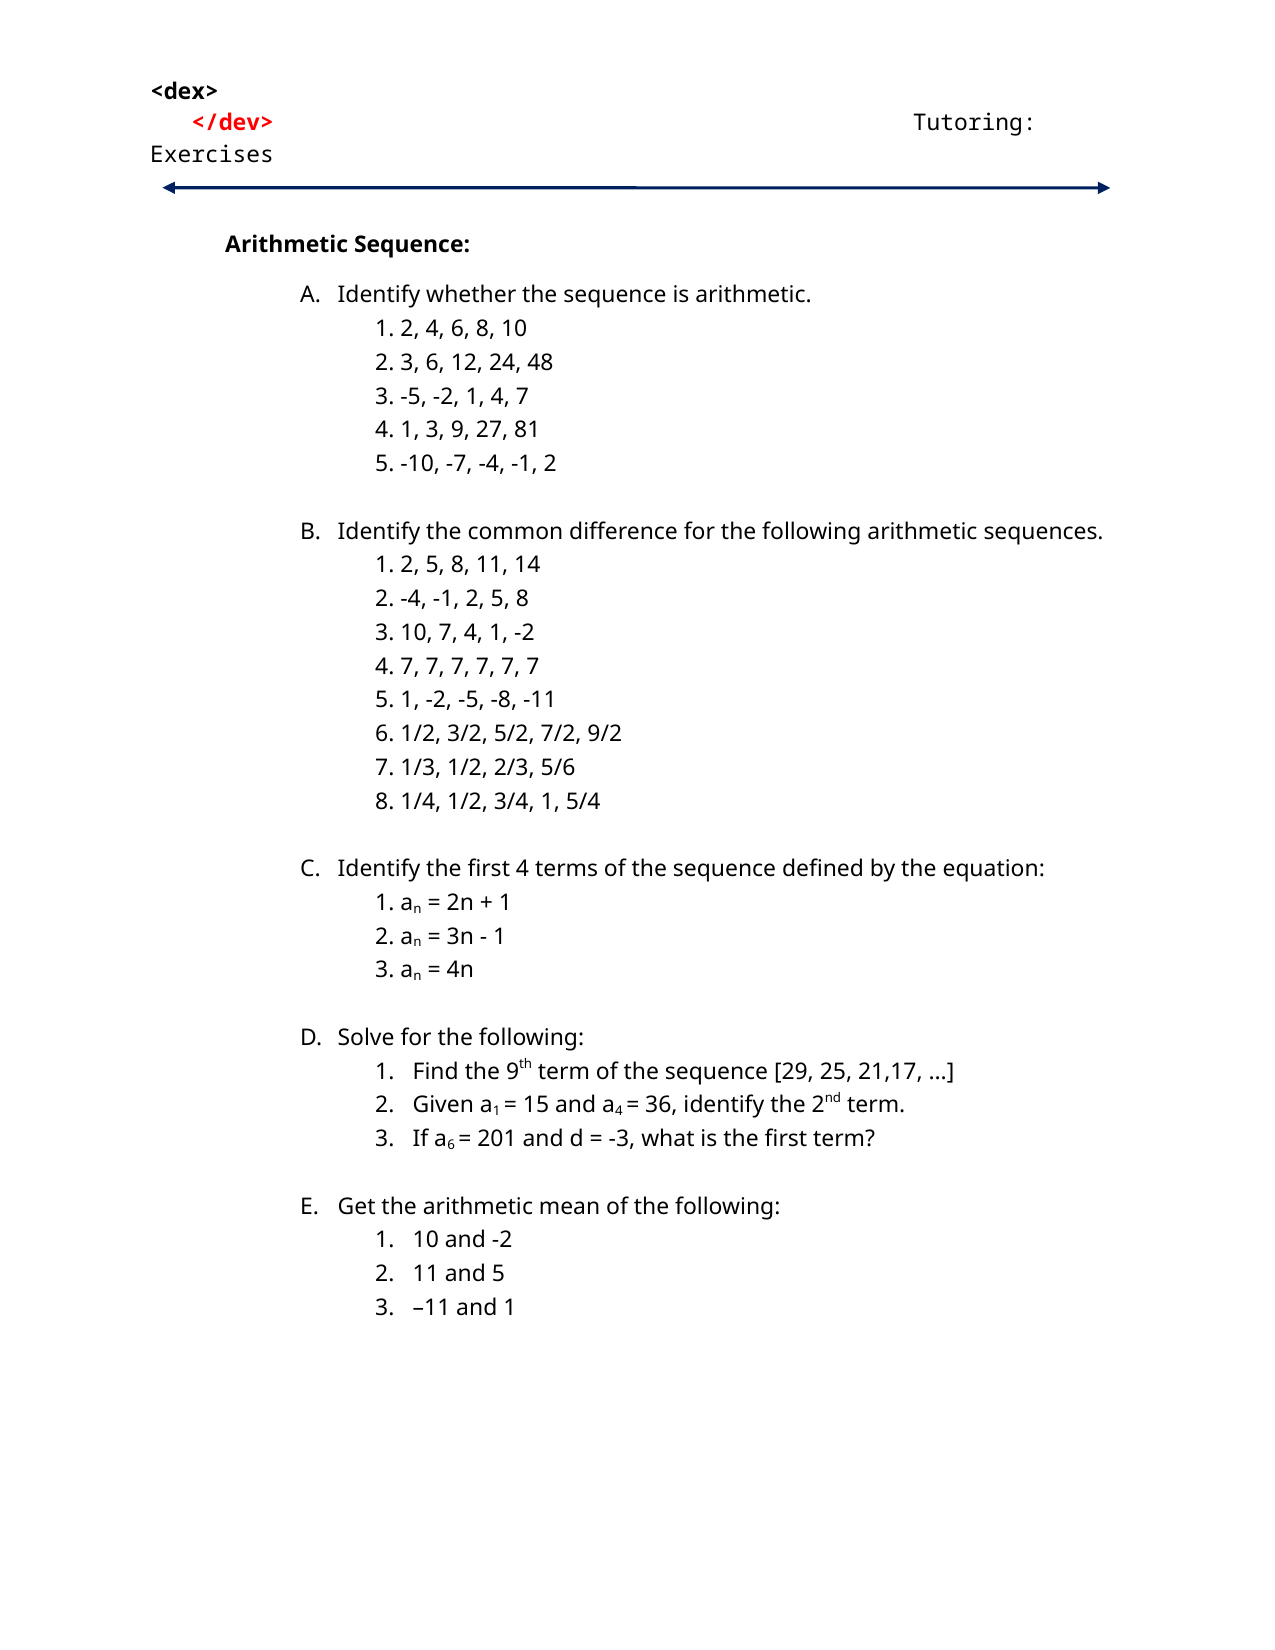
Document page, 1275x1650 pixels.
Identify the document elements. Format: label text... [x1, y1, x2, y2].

list 5. 1, -2, -5, -8, -11 [375, 683, 1125, 715]
list Get the arithmetic mean of the following: [300, 1190, 1125, 1221]
list 1. 2, 4, 6, 8, 10 [375, 312, 1125, 343]
list 5. -10, -7, -4, -1, 2 [375, 447, 1125, 478]
list 10 and -2 [375, 1223, 1125, 1255]
list 3. -5, -2, 1, 4, 7 [375, 380, 1125, 411]
list Identify whether the sequence is arithmetic. [300, 278, 1125, 310]
list 2. 3, 6, 12, 24, 48 [375, 346, 1125, 377]
list Identify the first 4 terms of the sequence defined by the equation: [300, 852, 1125, 883]
list 3. 10, 7, 4, 1, -2 [375, 616, 1125, 647]
list 2. -4, -1, 2, 5, 8 [375, 582, 1125, 613]
list 6. 1/2, 3/2, 5/2, 7/2, 9/2 [375, 717, 1125, 748]
list Identify the common difference for the following arithmetic sequences. [300, 515, 1125, 546]
list 4. 7, 7, 7, 7, 7, 7 [375, 650, 1125, 681]
list 1. an = 2n + 1 [375, 886, 1125, 917]
list 1. 2, 5, 8, 11, 14 [375, 548, 1125, 580]
list 8. 1/4, 1/2, 3/4, 1, 5/4 [375, 785, 1125, 816]
list Find the 9th term of the sequence [29, 25, 21,17, …] [375, 1055, 1125, 1086]
list Given a1 = 15 and a4 = 36, identify the 2nd term. [375, 1088, 1125, 1120]
list 2. an = 3n - 1 [375, 920, 1125, 951]
text Arithmetic Sequence: [150, 228, 1125, 259]
list 7. 1/3, 1/2, 2/3, 5/6 [375, 751, 1125, 782]
list If a6 = 201 and d = -3, what is the first term? [375, 1122, 1125, 1153]
list 4. 1, 3, 9, 27, 81 [375, 413, 1125, 445]
list 11 and 5 [375, 1257, 1125, 1288]
list Solve for the following: [300, 1021, 1125, 1052]
list 3. an = 4n [375, 953, 1125, 985]
list –11 and 1 [375, 1291, 1125, 1322]
